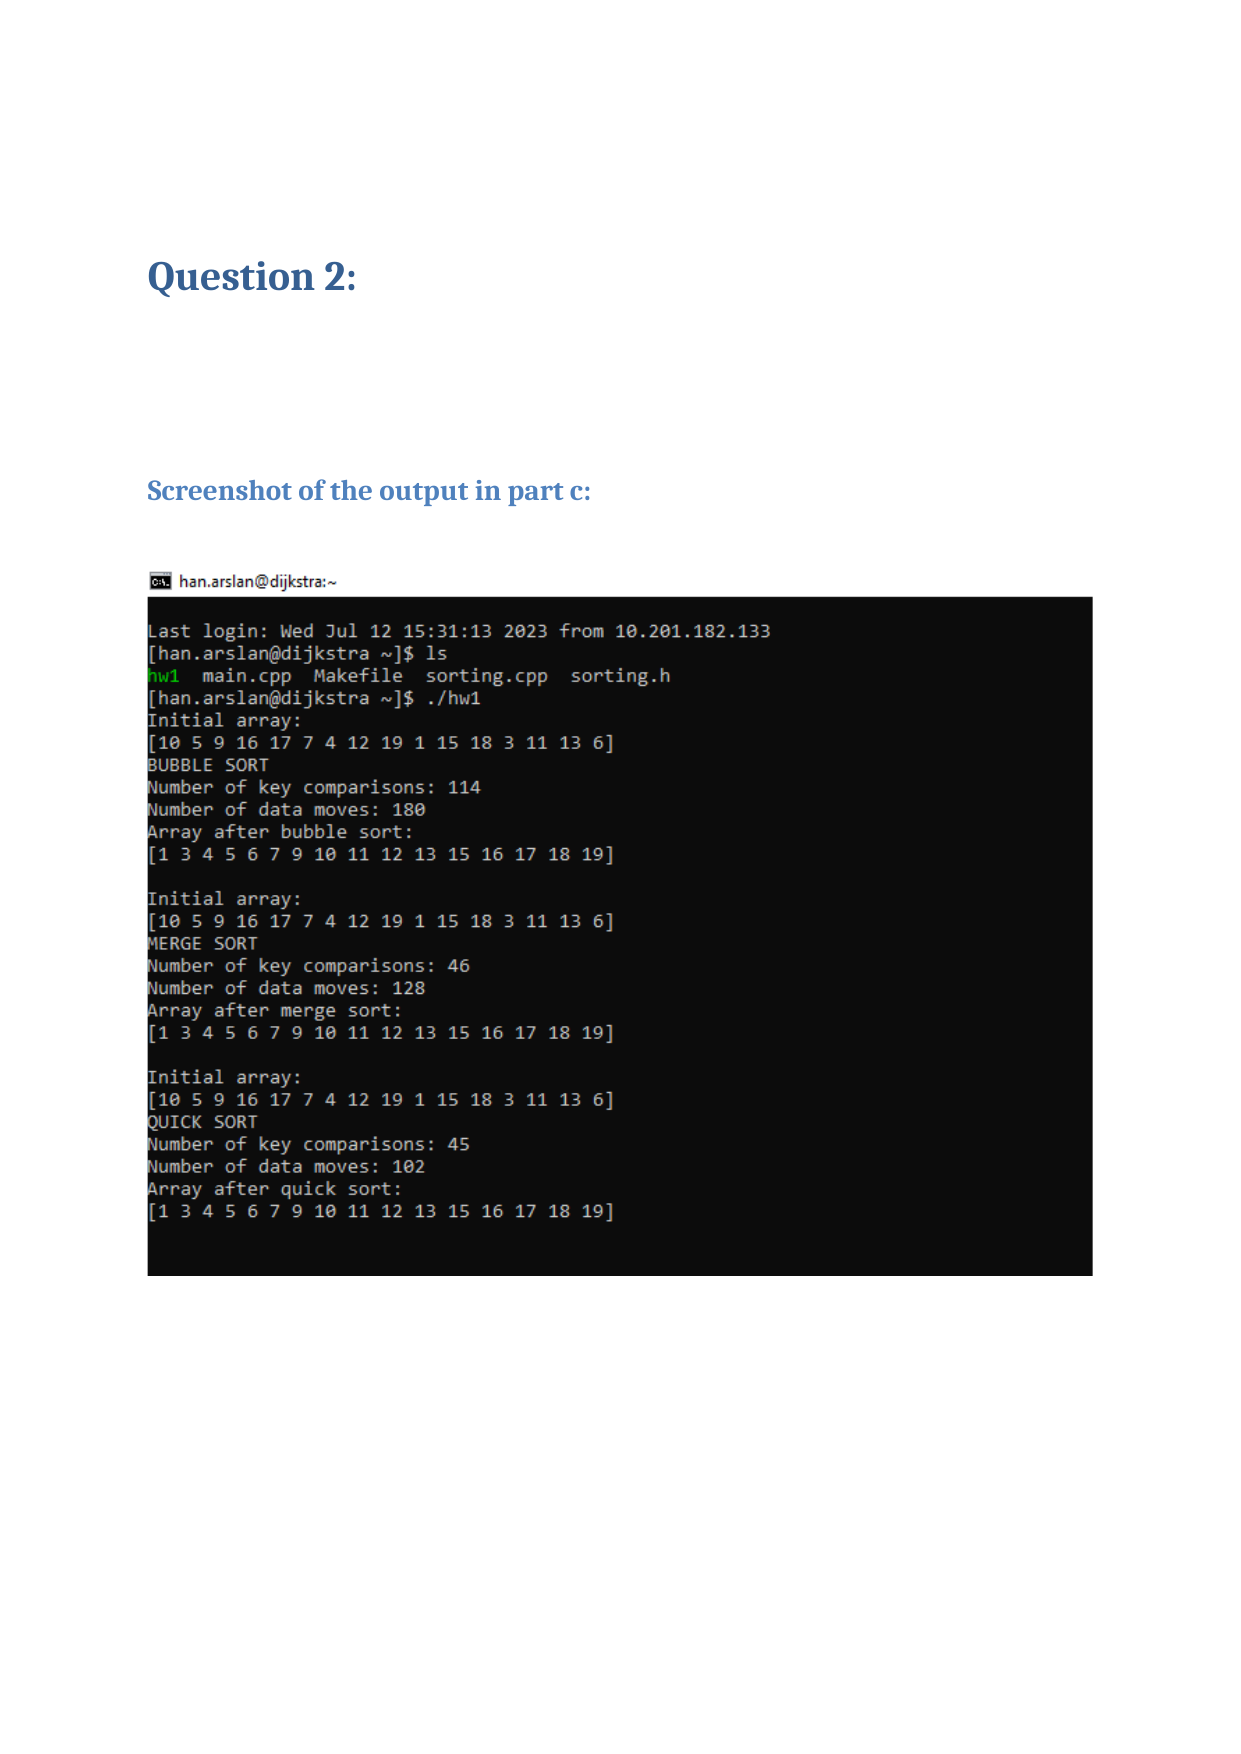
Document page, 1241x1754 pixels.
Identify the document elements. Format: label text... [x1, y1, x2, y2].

subtitle Screenshot of the output in part c: [148, 474, 1093, 507]
picture [147, 565, 1093, 1276]
subtitle Question 2: [148, 253, 1093, 301]
